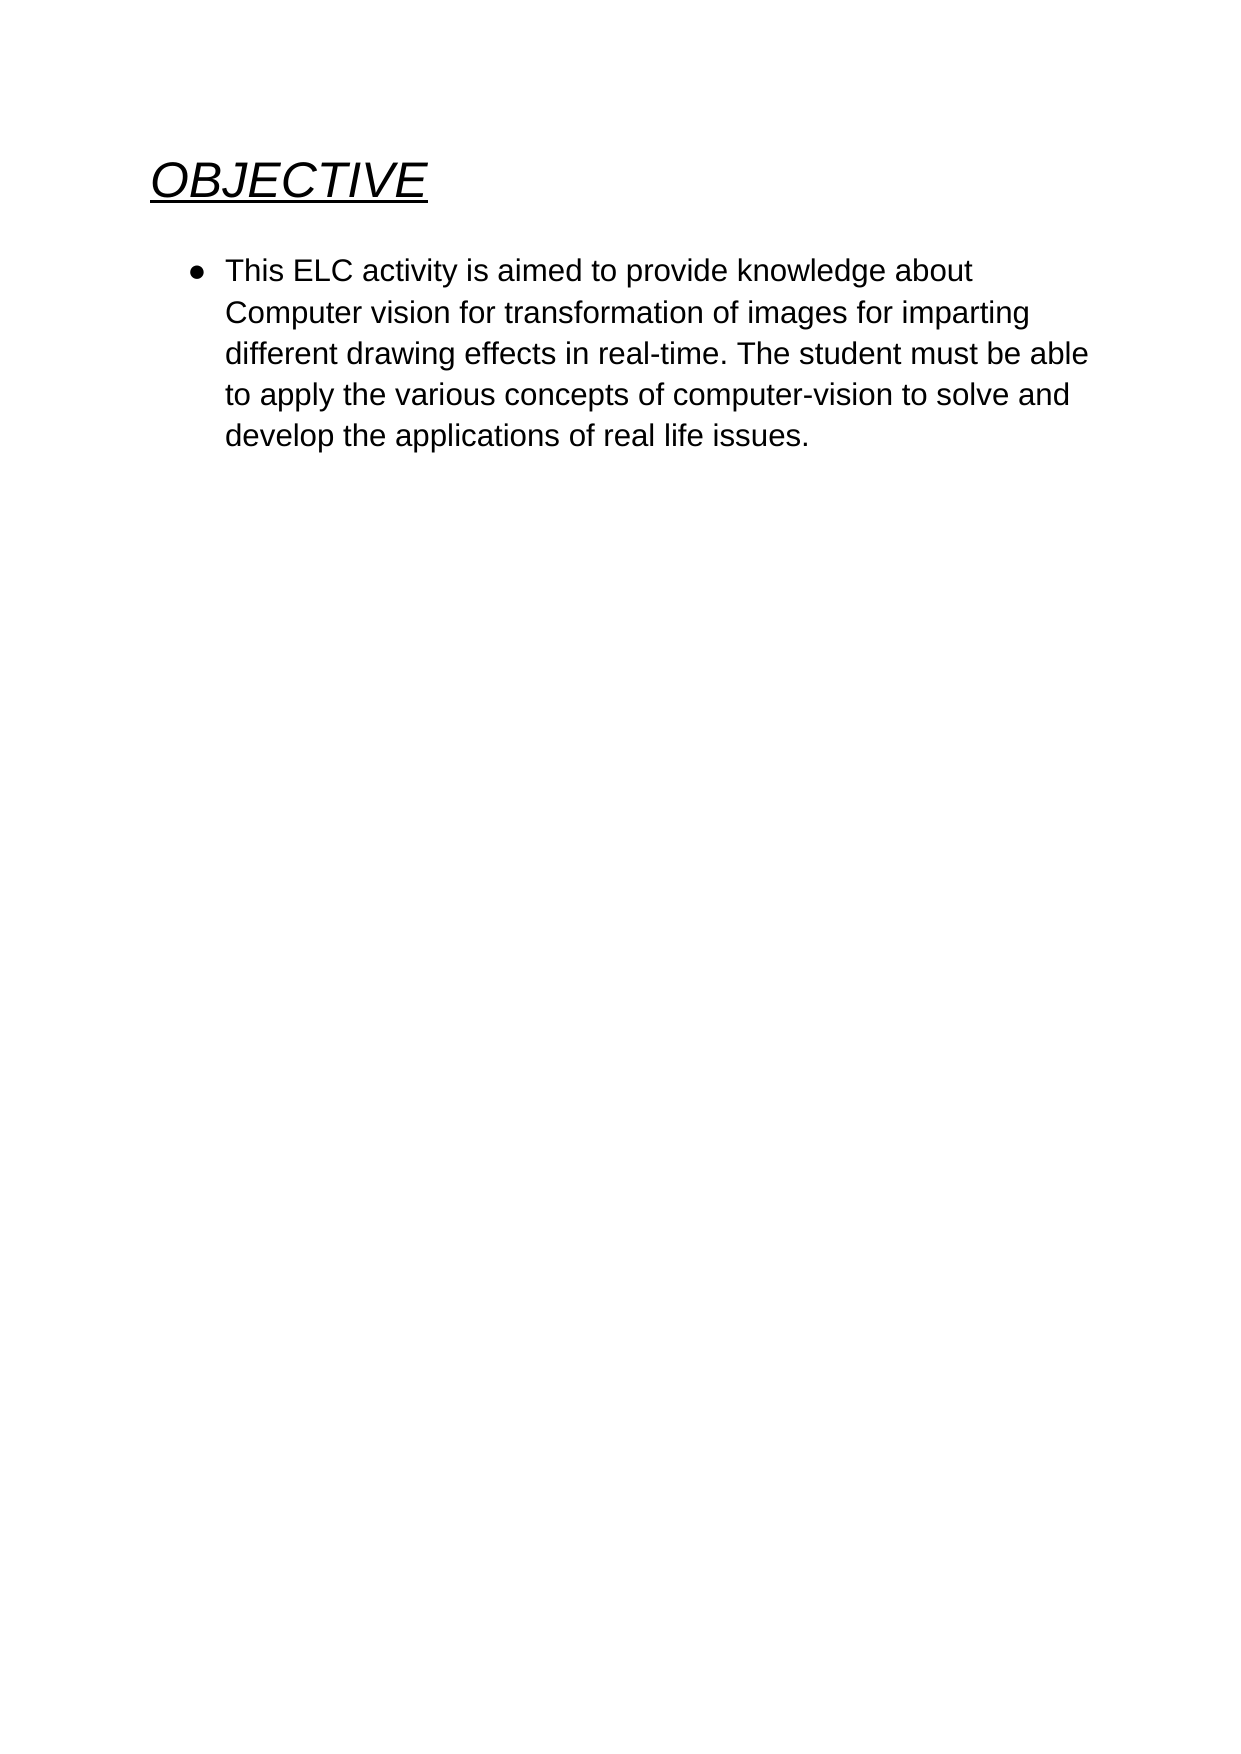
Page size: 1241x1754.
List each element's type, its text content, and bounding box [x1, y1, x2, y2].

title OBJECTIVE [150, 150, 1090, 207]
list This ELC activity is aimed to provide knowledge about Computer vision for transformation of images for imparting different drawing effects in real-time. The student must be able to apply the various concepts of computer-vision to solve and develop the applications of real life issues. [187, 252, 1090, 453]
